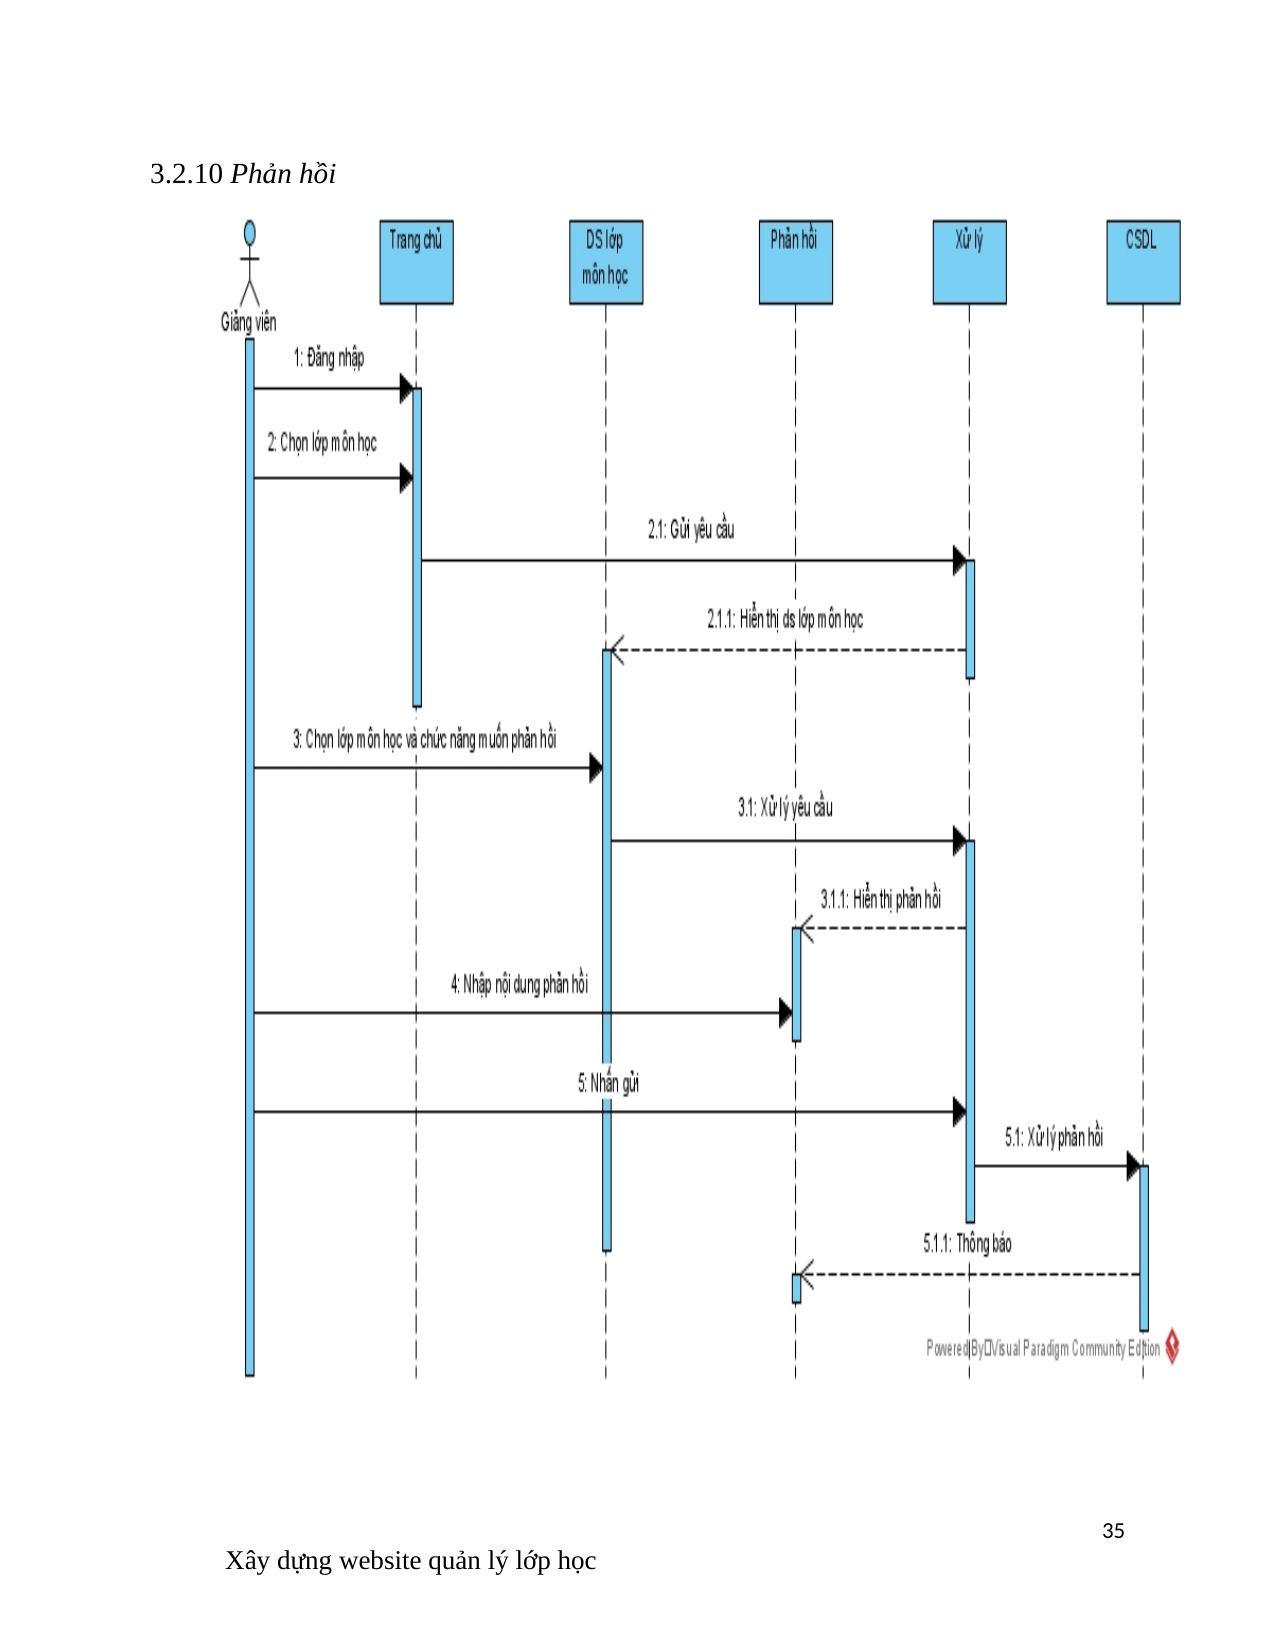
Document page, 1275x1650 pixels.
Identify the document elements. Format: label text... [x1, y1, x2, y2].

subtitle Phản hồi [150, 150, 1125, 192]
picture [209, 216, 1184, 1387]
